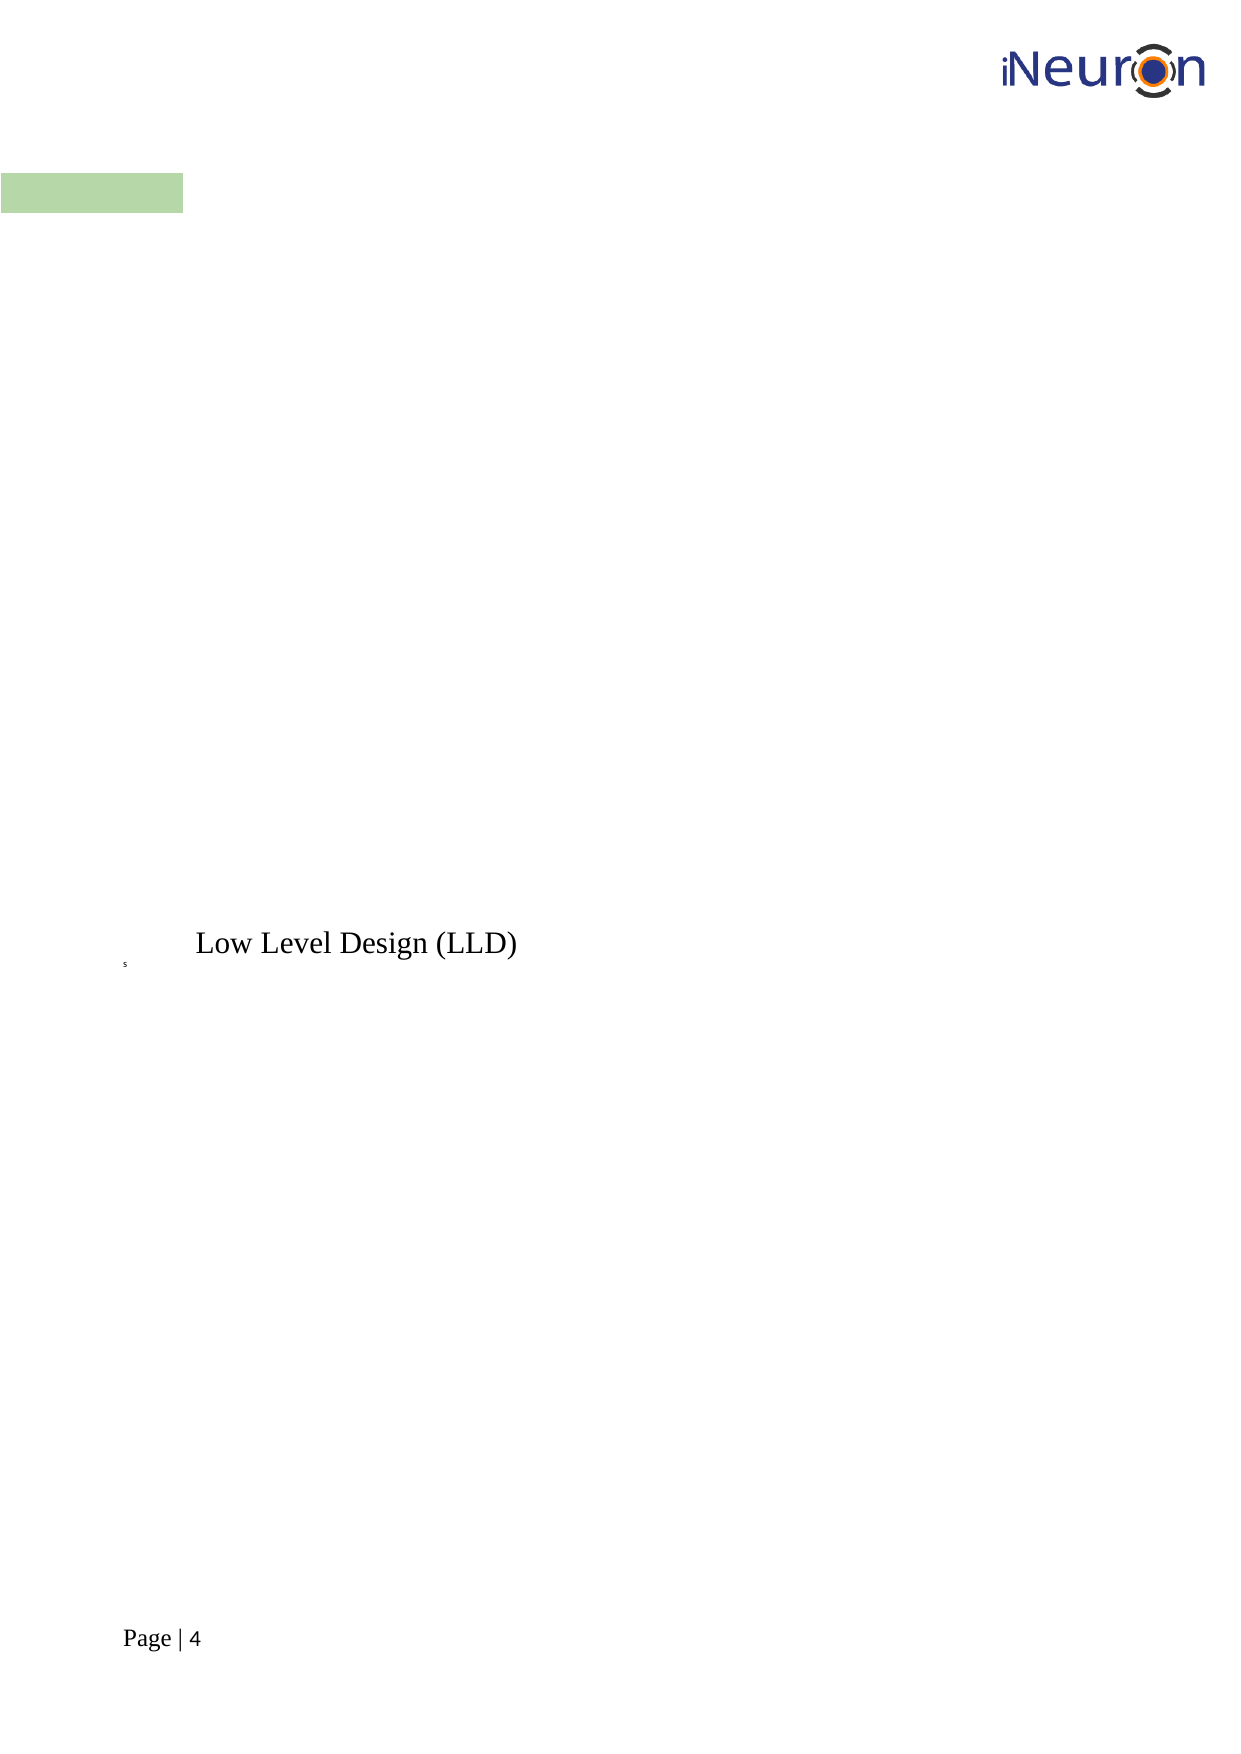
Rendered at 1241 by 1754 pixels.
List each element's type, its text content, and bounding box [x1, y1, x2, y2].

picture [1002, 43, 1205, 98]
